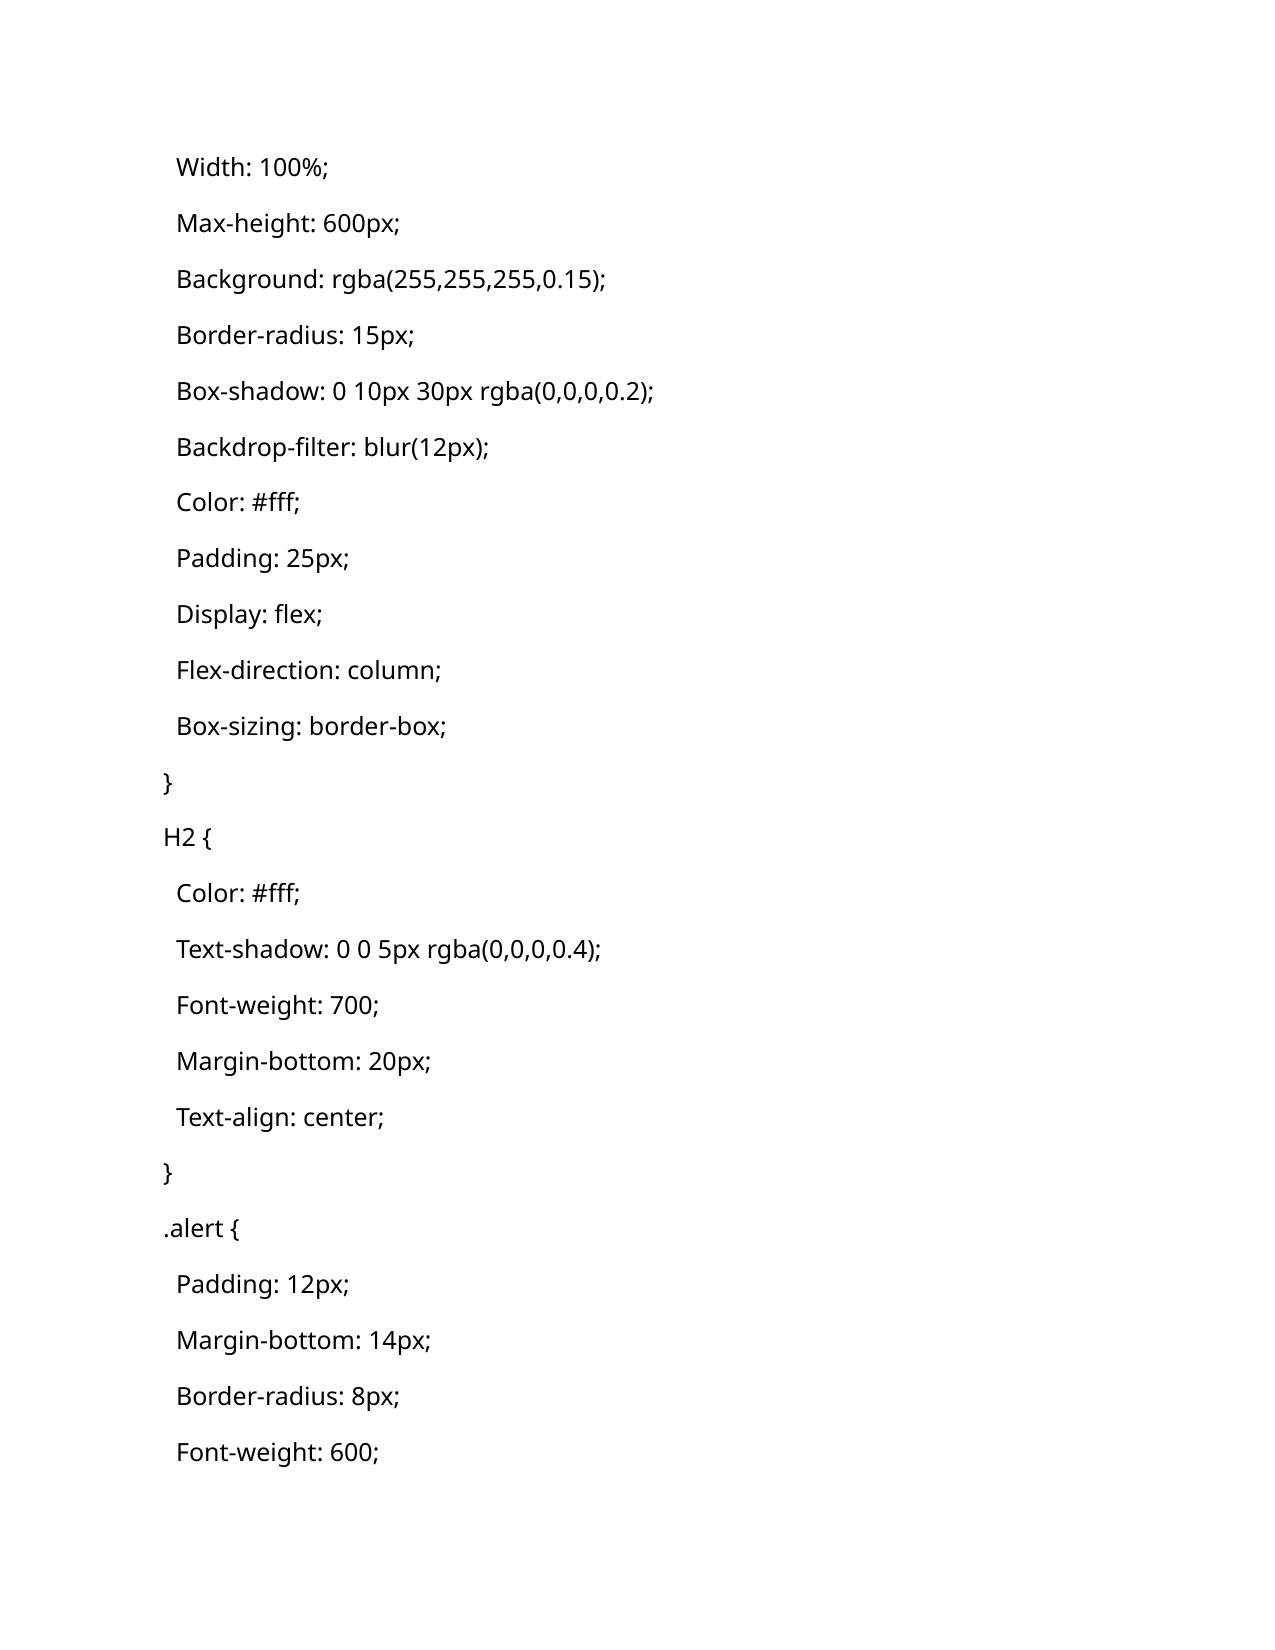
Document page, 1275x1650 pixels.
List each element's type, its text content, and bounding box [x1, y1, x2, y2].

text Border-radius: 8px; [150, 1378, 1125, 1412]
text } [150, 1155, 1125, 1189]
text Padding: 25px; [150, 541, 1125, 575]
text } [150, 764, 1125, 798]
text Box-shadow: 0 10px 30px rgba(0,0,0,0.2); [150, 373, 1125, 407]
text Margin-bottom: 14px; [150, 1322, 1125, 1357]
text Width: 100%; [150, 150, 1125, 184]
text Color: #fff; [150, 876, 1125, 910]
text Color: #fff; [150, 485, 1125, 519]
text Flex-direction: column; [150, 652, 1125, 687]
text Font-weight: 700; [150, 987, 1125, 1022]
text Font-weight: 600; [150, 1434, 1125, 1468]
text Max-height: 600px; [150, 206, 1125, 240]
text Text-shadow: 0 0 5px rgba(0,0,0,0.4); [150, 932, 1125, 966]
text Backdrop-filter: blur(12px); [150, 429, 1125, 463]
text Text-align: center; [150, 1099, 1125, 1133]
text H2 { [150, 820, 1125, 854]
text Display: flex; [150, 597, 1125, 631]
text Border-radius: 15px; [150, 317, 1125, 352]
text .alert { [150, 1211, 1125, 1245]
text Box-sizing: border-box; [150, 708, 1125, 742]
text Padding: 12px; [150, 1267, 1125, 1301]
text Margin-bottom: 20px; [150, 1043, 1125, 1077]
text Background: rgba(255,255,255,0.15); [150, 262, 1125, 296]
